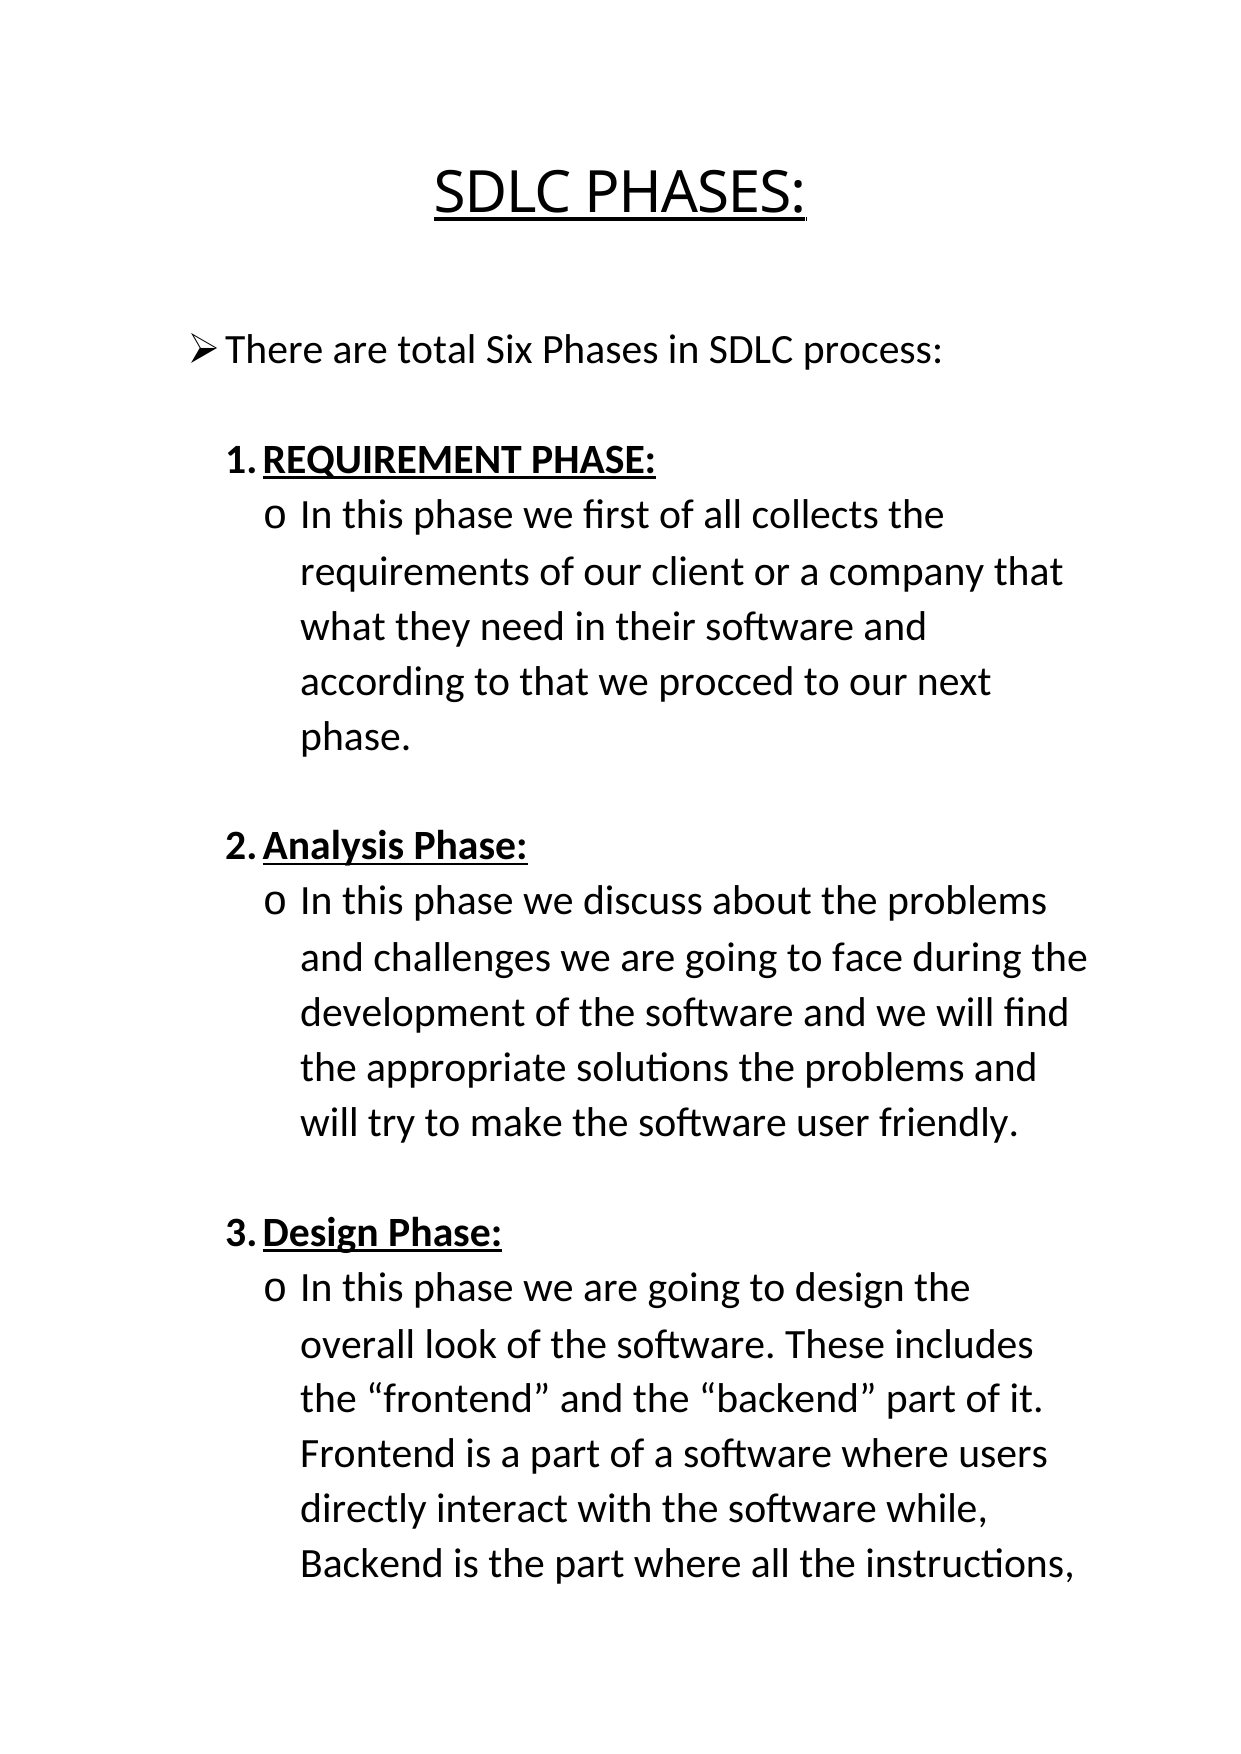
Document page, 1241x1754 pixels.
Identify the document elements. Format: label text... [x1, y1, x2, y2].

list In this phase we discuss about the problems and challenges we are going to face during the development of the software and we will find the appropriate solutions the problems and will try to make the software user friendly. [262, 874, 1090, 1147]
list Analysis Phase: [225, 819, 1090, 870]
list There are total Six Phases in SDLC process: [187, 323, 1090, 374]
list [262, 1261, 1090, 1588]
title SDLC PHASES: [150, 150, 1090, 229]
list Design Phase: [225, 1206, 1090, 1257]
list In this phase we first of all collects the requirements of our client or a company that what they need in their software and according to that we procced to our next phase. [262, 488, 1090, 760]
list REQUIREMENT PHASE: [225, 433, 1090, 484]
